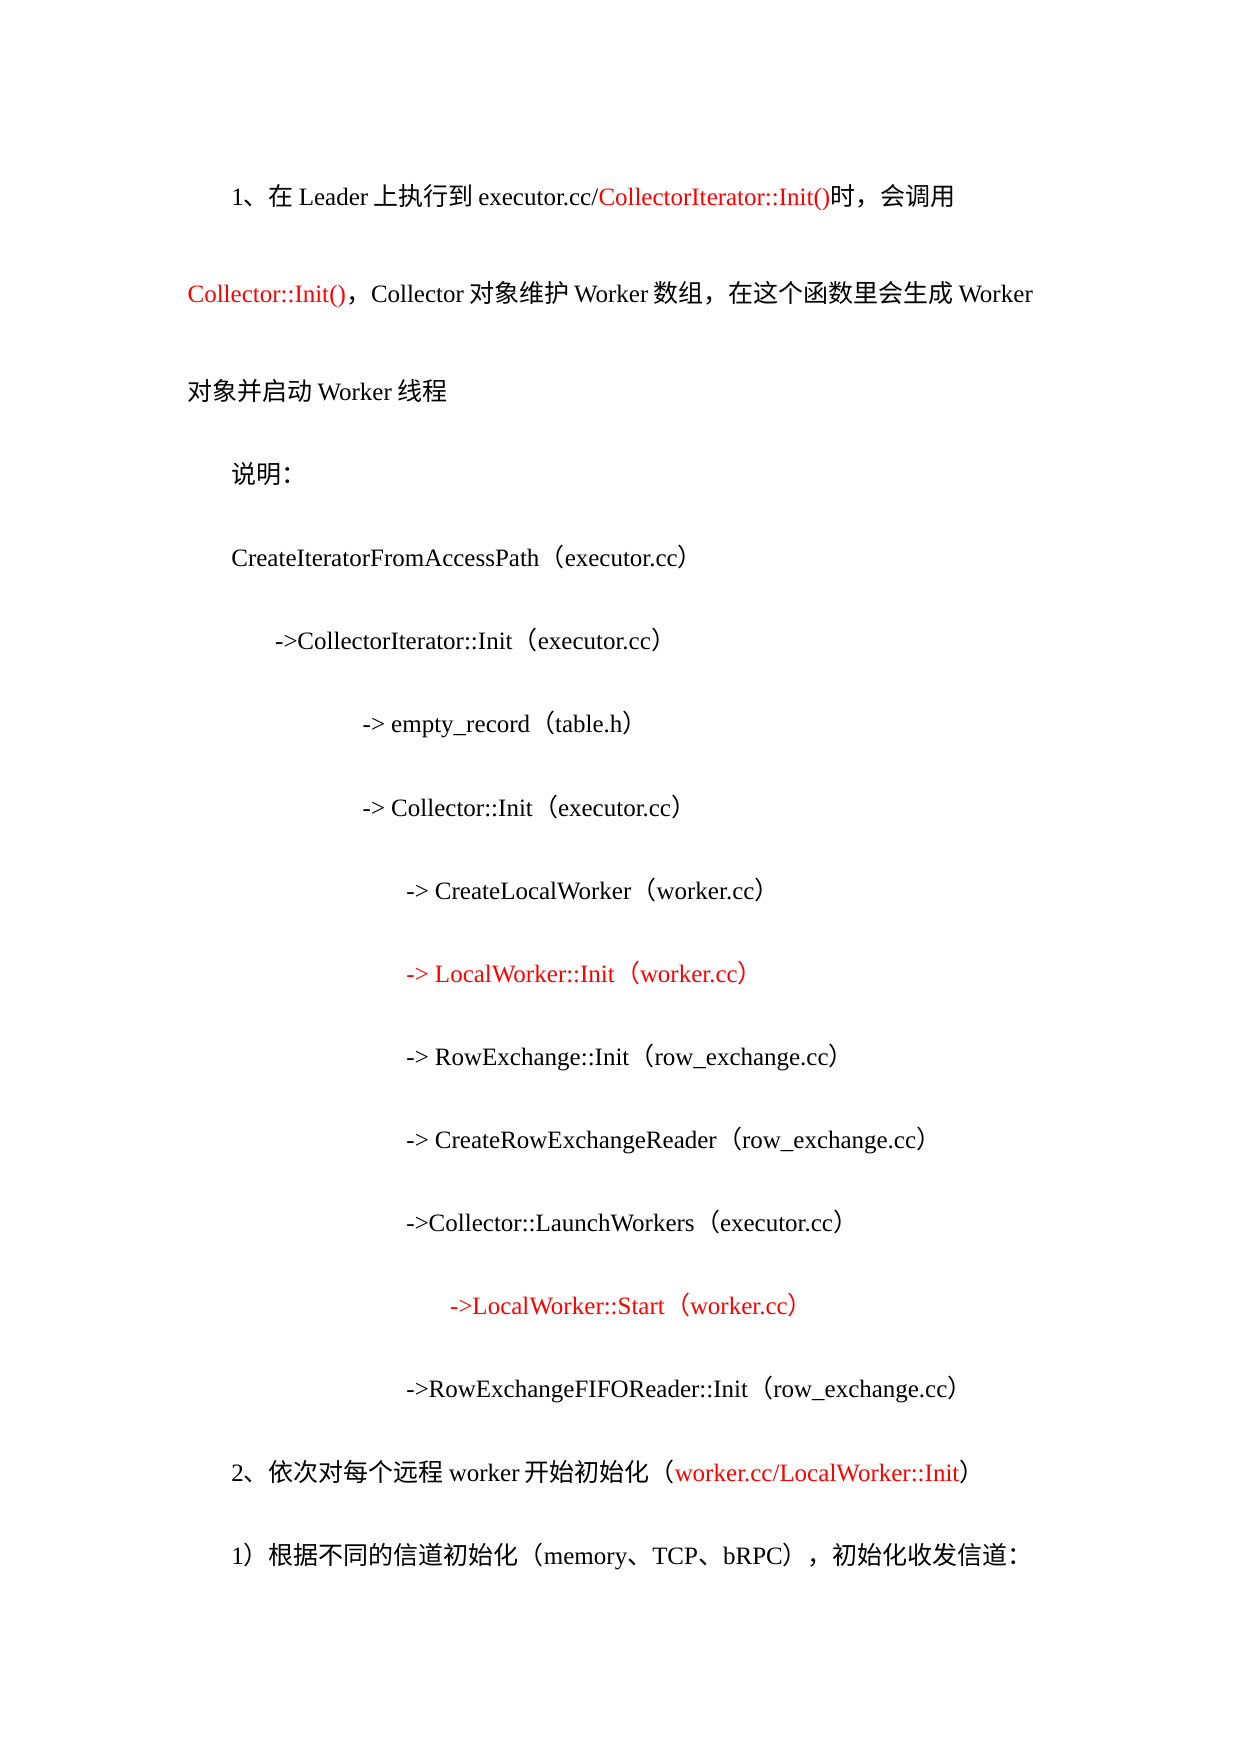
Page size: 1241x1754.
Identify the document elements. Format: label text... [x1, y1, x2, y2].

text -> CreateLocalWorker（worker.cc） [187, 856, 1053, 921]
text ->Collector::LaunchWorkers（executor.cc） [187, 1188, 1053, 1253]
text ->CollectorIterator::Init（executor.cc） [231, 606, 1053, 671]
text 1、在Leader上执行到executor.cc/CollectorIterator::Init()时，会调用Collector::Init()，Collector对象维护Worker数组，在这个函数里会生成Worker对象并启动Worker线程 [187, 162, 1053, 422]
text ->RowExchangeFIFOReader::Init（row_exchange.cc） [187, 1354, 1053, 1419]
text -> Collector::Init（executor.cc） [187, 773, 1053, 838]
text -> RowExchange::Init（row_exchange.cc） [187, 1022, 1053, 1087]
text -> empty_record（table.h） [275, 689, 1053, 754]
text CreateIteratorFromAccessPath（executor.cc） [187, 523, 1053, 588]
text 说明： [187, 440, 1053, 505]
text 1）根据不同的信道初始化（memory、TCP、bRPC），初始化收发信道： [187, 1521, 1053, 1586]
text ->LocalWorker::Start（worker.cc） [187, 1271, 1053, 1336]
text -> CreateRowExchangeReader（row_exchange.cc） [187, 1105, 1053, 1170]
text 2、依次对每个远程worker开始初始化（worker.cc/LocalWorker::Init） [187, 1438, 1053, 1503]
text -> LocalWorker::Init（worker.cc） [187, 939, 1053, 1004]
